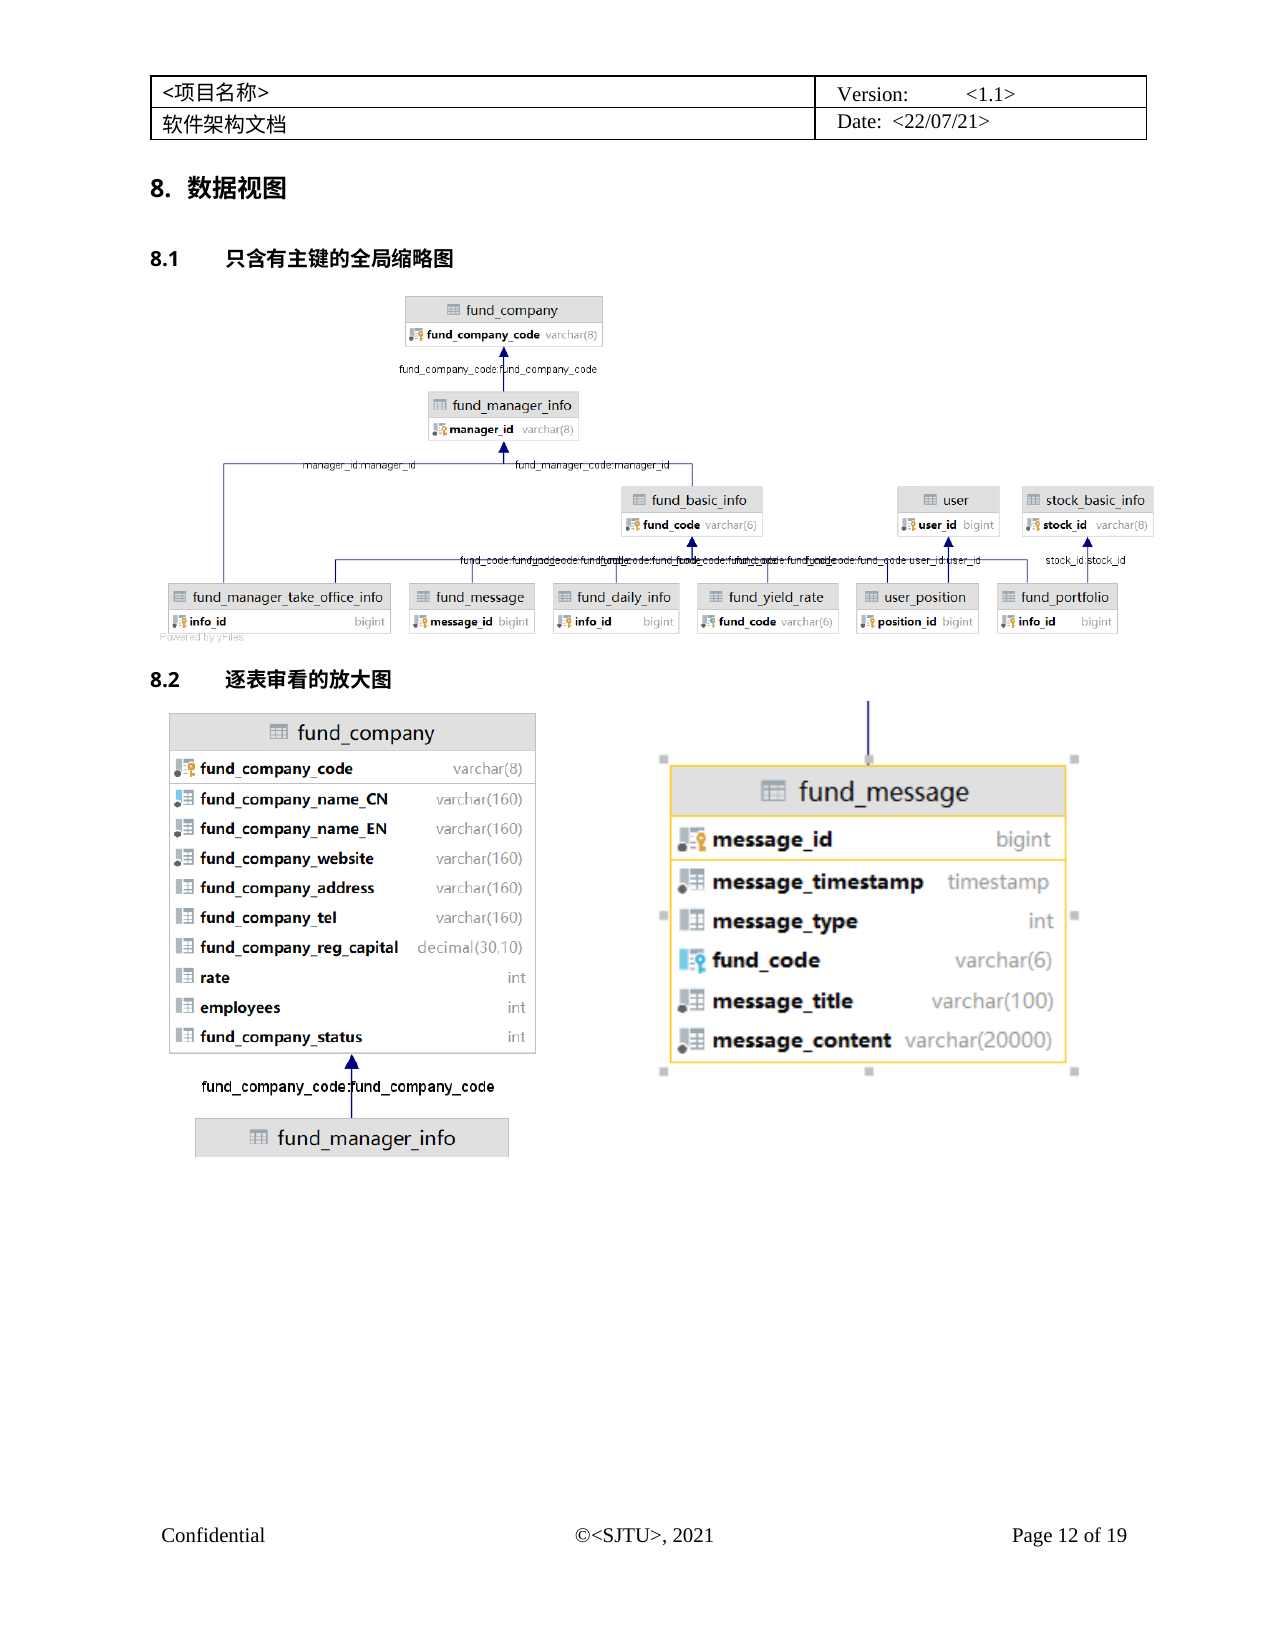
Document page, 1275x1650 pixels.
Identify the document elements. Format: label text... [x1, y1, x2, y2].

picture [150, 278, 1171, 651]
picture [584, 701, 1145, 1112]
subtitle 逐表审看的放大图 [150, 663, 1125, 693]
subtitle 数据视图 [150, 169, 1125, 205]
picture [150, 696, 572, 1157]
subtitle 只含有主键的全局缩略图 [150, 242, 1125, 272]
